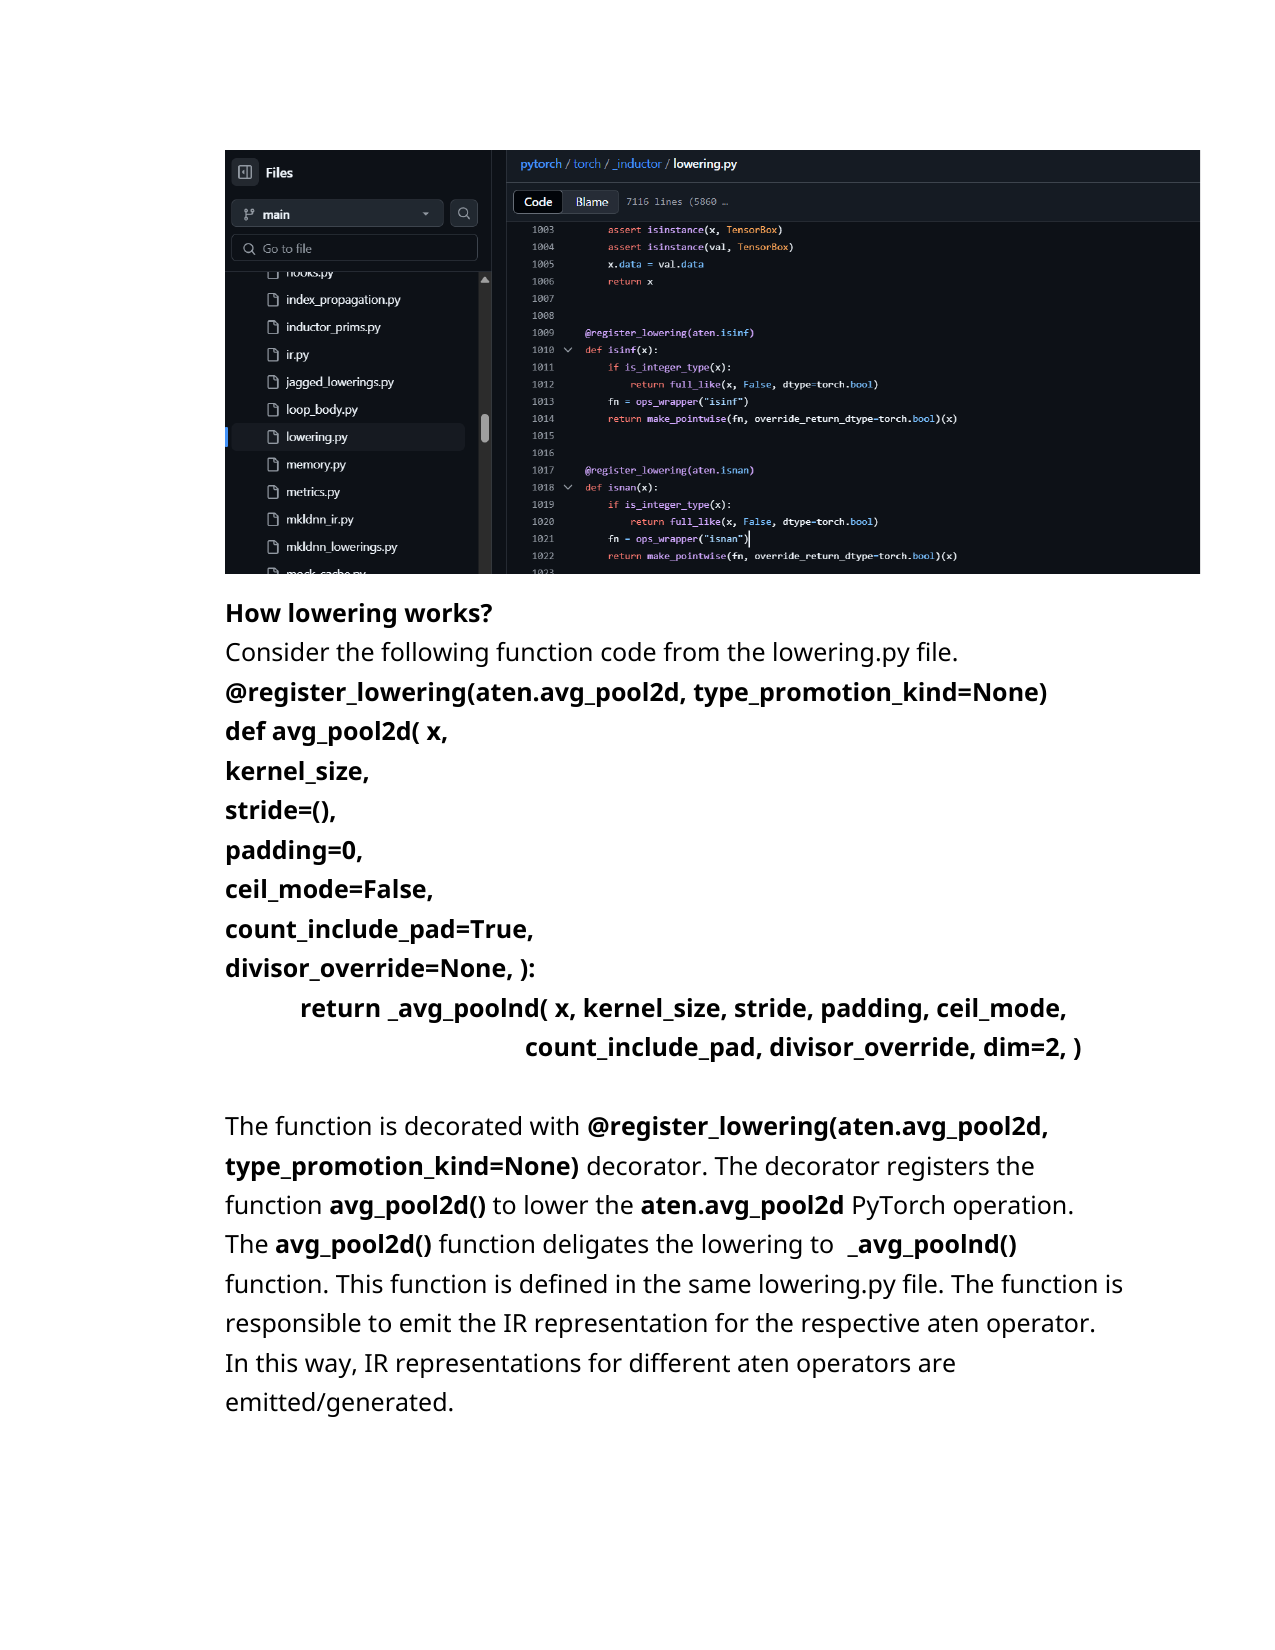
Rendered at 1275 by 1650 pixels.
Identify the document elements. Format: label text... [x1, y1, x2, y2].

list def avg_pool2d( x, [225, 714, 1125, 748]
list The avg_pool2d() function deligates the lowering to _avg_poolnd() function. This function is defined in the same lowering.py file. The function is responsible to emit the IR representation for the respective aten operator. In this way, IR representations for different aten operators are emitted/generated. [225, 1227, 1125, 1419]
list stride=(), [225, 793, 1125, 827]
list kernel_size, [225, 753, 1125, 787]
list padding=0, [225, 832, 1125, 866]
picture [225, 150, 1200, 574]
list Consider the following function code from the lowering.py file. @register_lowering(aten.avg_pool2d, type_promotion_kind=None) [225, 635, 1125, 708]
list divisor_override=None, ): [225, 951, 1125, 985]
list How lowering works? [225, 596, 1125, 629]
list The function is decorated with @register_lowering(aten.avg_pool2d, type_promotion_kind=None) decorator. The decorator registers the function avg_pool2d() to lower the aten.avg_pool2d PyTorch operation. [225, 1109, 1125, 1222]
list return _avg_poolnd( x, kernel_size, stride, padding, ceil_mode, count_include_pad, divisor_override, dim=2, ) [225, 990, 1125, 1064]
list count_include_pad=True, [225, 911, 1125, 945]
list ceil_mode=False, [225, 872, 1125, 906]
